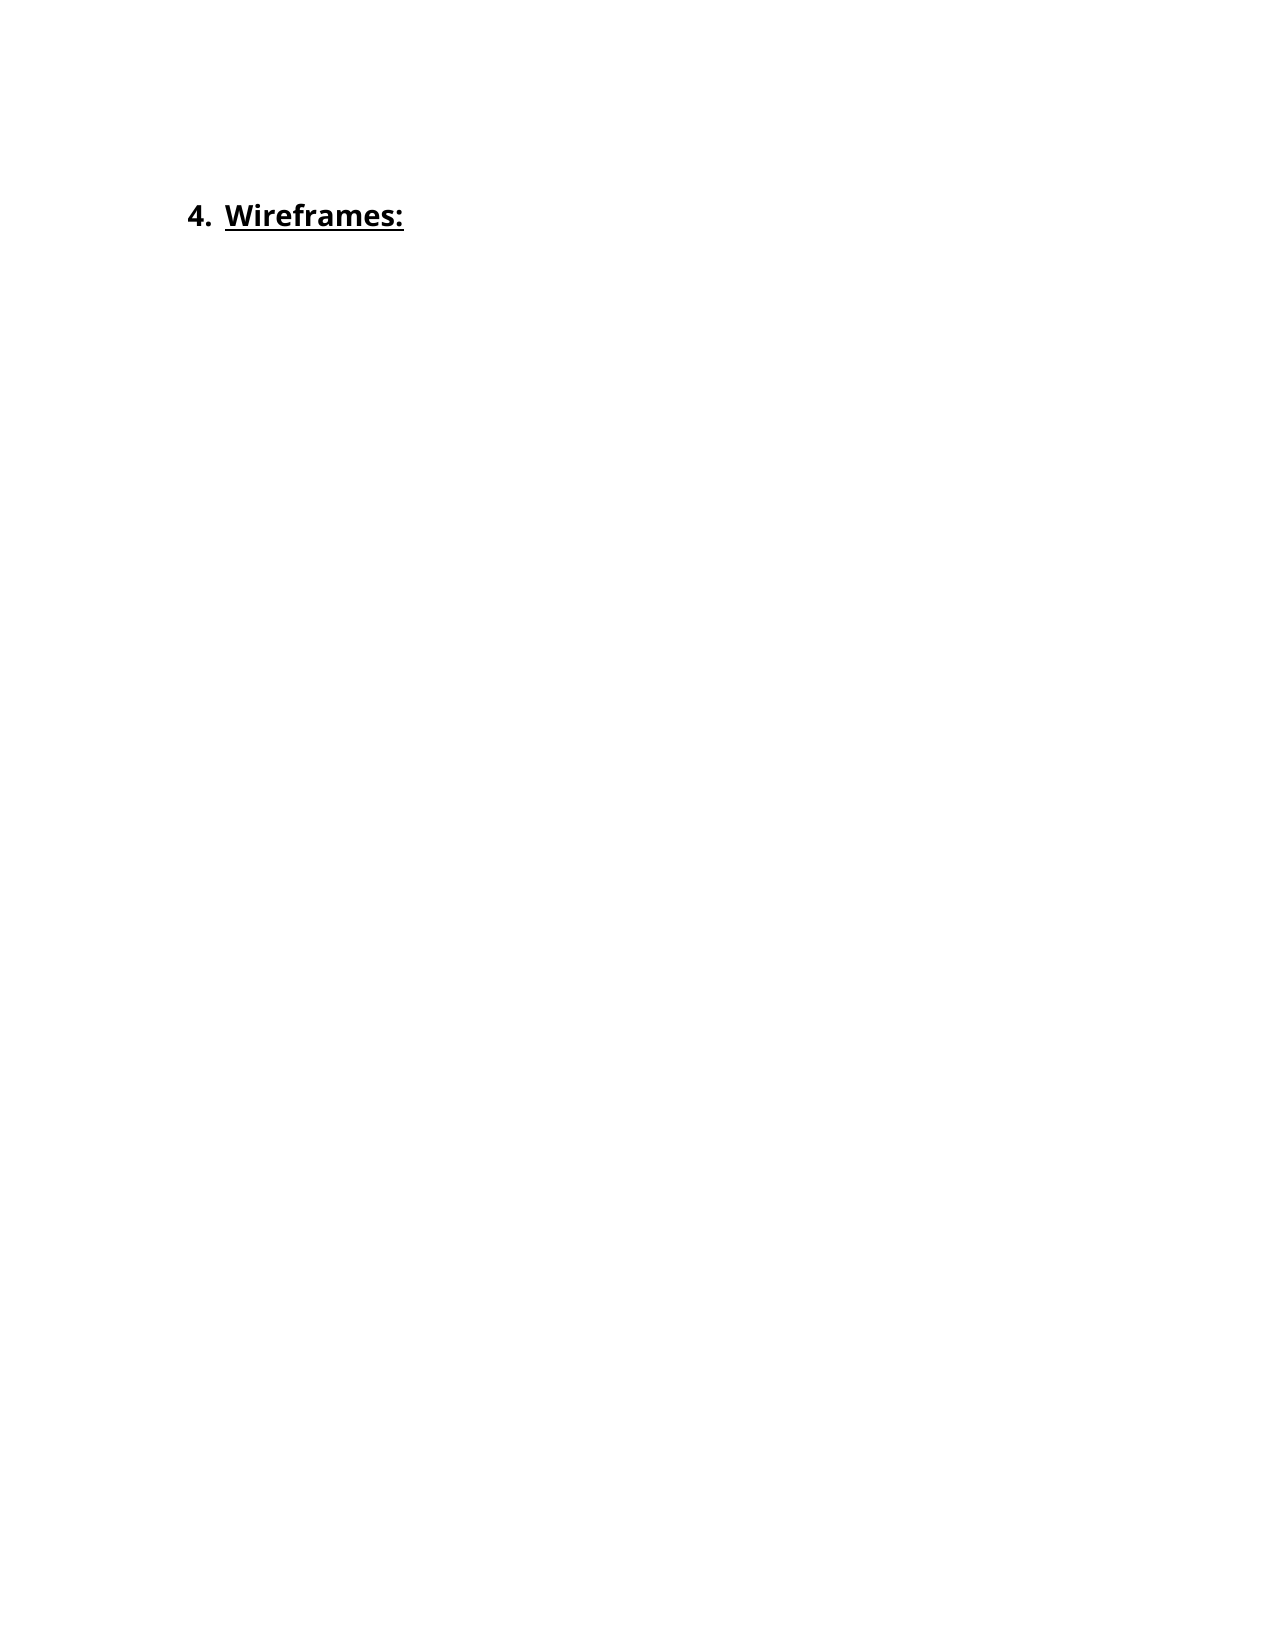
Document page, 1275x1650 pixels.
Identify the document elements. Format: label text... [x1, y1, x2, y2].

list Wireframes: [187, 196, 1125, 235]
